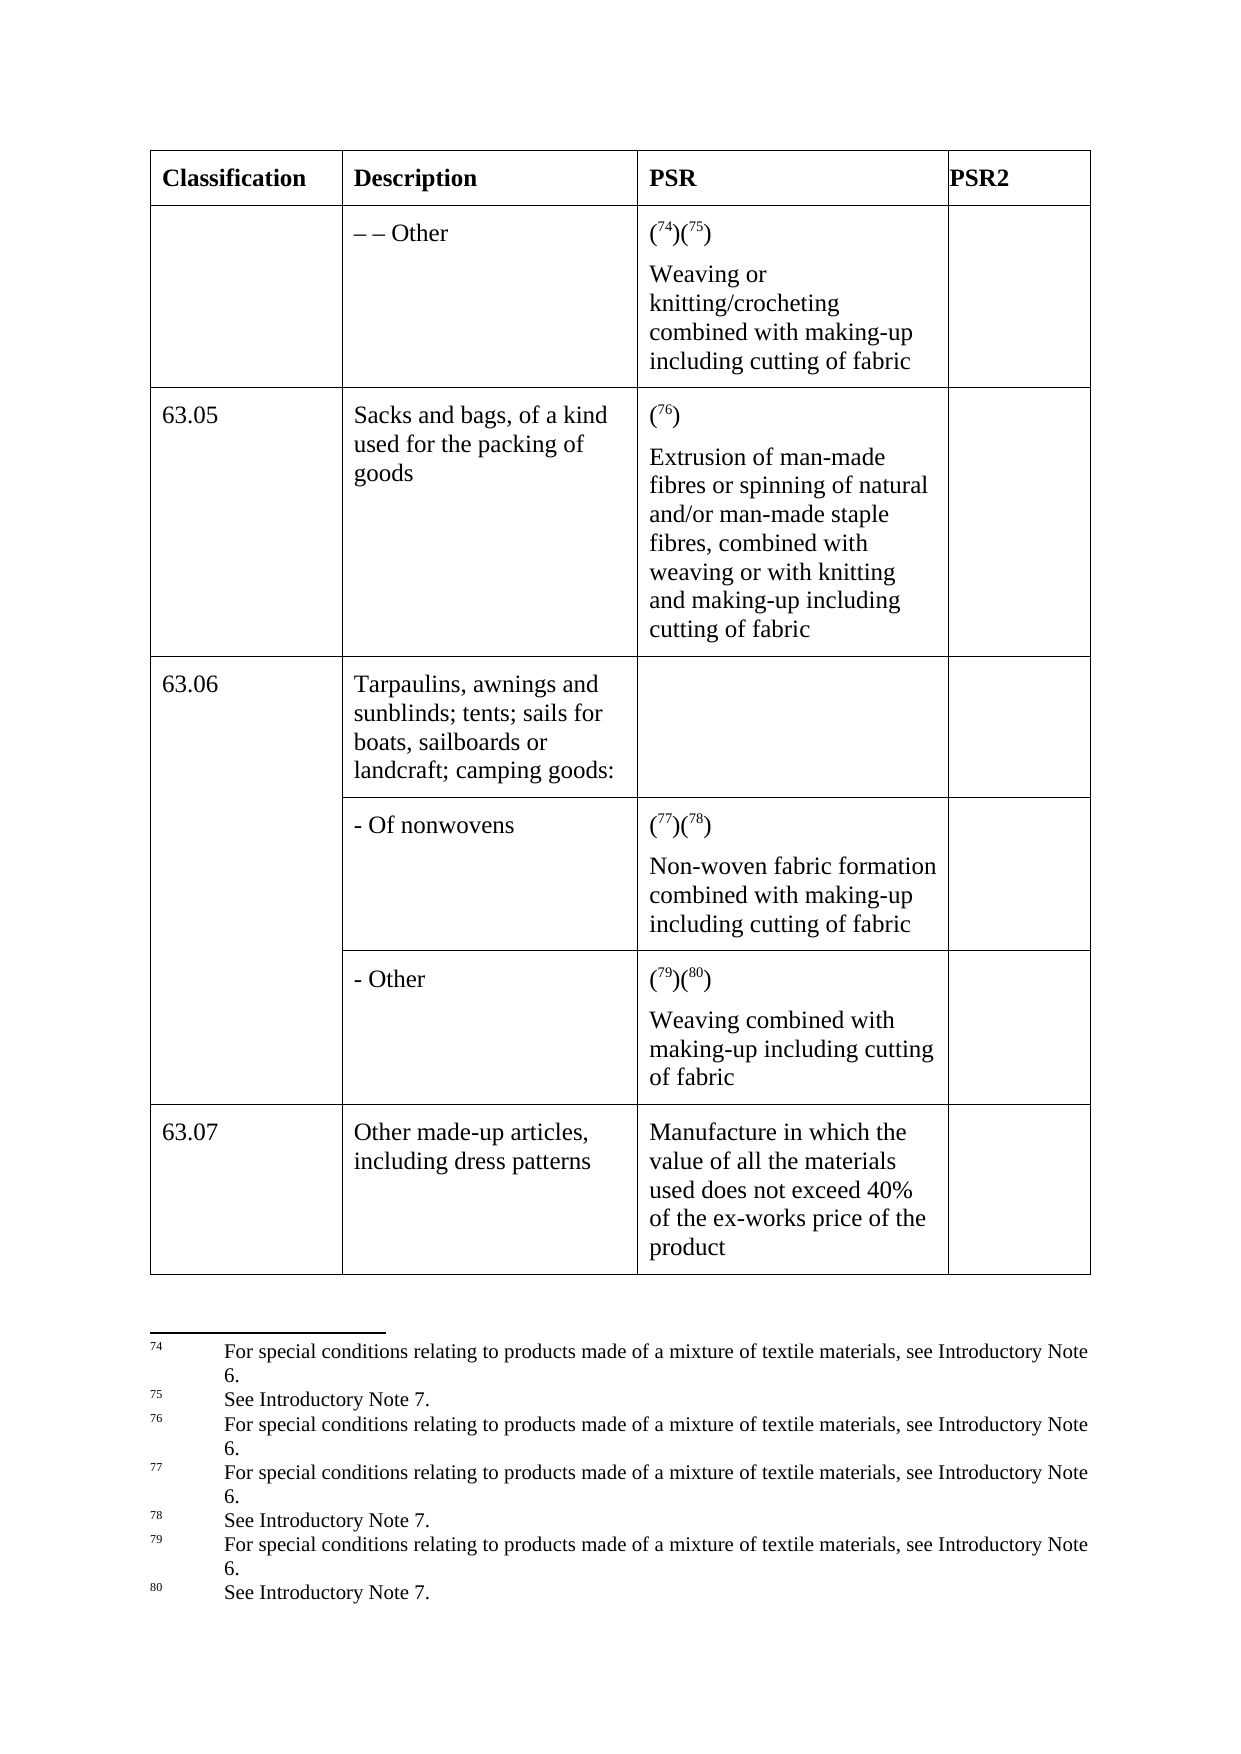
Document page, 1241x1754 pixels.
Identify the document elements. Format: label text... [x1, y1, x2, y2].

table_cell 63.05 [151, 388, 342, 656]
table_cell [949, 206, 1090, 387]
table_cell [949, 1105, 1090, 1273]
table_header PSR2 [949, 151, 1090, 205]
table_cell Manufacture in which the value of all the materials used does not exceed 40% of the ex-works price of the product [638, 1105, 948, 1273]
table_header Classification [151, 151, 342, 205]
table_cell Tarpaulins, awnings and sunblinds; tents; sails for boats, sailboards or landcraft; camping goods: [343, 657, 637, 797]
table_cell – – Other [343, 206, 637, 387]
table_cell [949, 951, 1090, 1104]
table_cell [949, 798, 1090, 950]
table_cell 63.07 [151, 1105, 342, 1273]
table_cell 63.06 [151, 657, 342, 1104]
table_cell Sacks and bags, of a kind used for the packing of goods [343, 388, 637, 656]
table_header PSR [638, 151, 948, 205]
table_header Description [343, 151, 637, 205]
table_cell [949, 657, 1090, 797]
table_cell () Extrusion of man-made fibres or spinning of natural and/or man-made staple fibres, combined with weaving or with knitting and making-up including cutting of fabric [638, 388, 948, 656]
table_cell [638, 657, 948, 797]
table_cell ()() Weaving or knitting/crocheting combined with making-up including cutting of fabric [638, 206, 948, 387]
table_cell [949, 388, 1090, 656]
table_cell - Of nonwovens [343, 798, 637, 950]
table_cell Other made-up articles, including dress patterns [343, 1105, 637, 1273]
table_cell ()() Non-woven fabric formation combined with making-up including cutting of fabric [638, 798, 948, 950]
table_cell - Other [343, 951, 637, 1104]
table_cell ()() Weaving combined with making-up including cutting of fabric [638, 951, 948, 1104]
